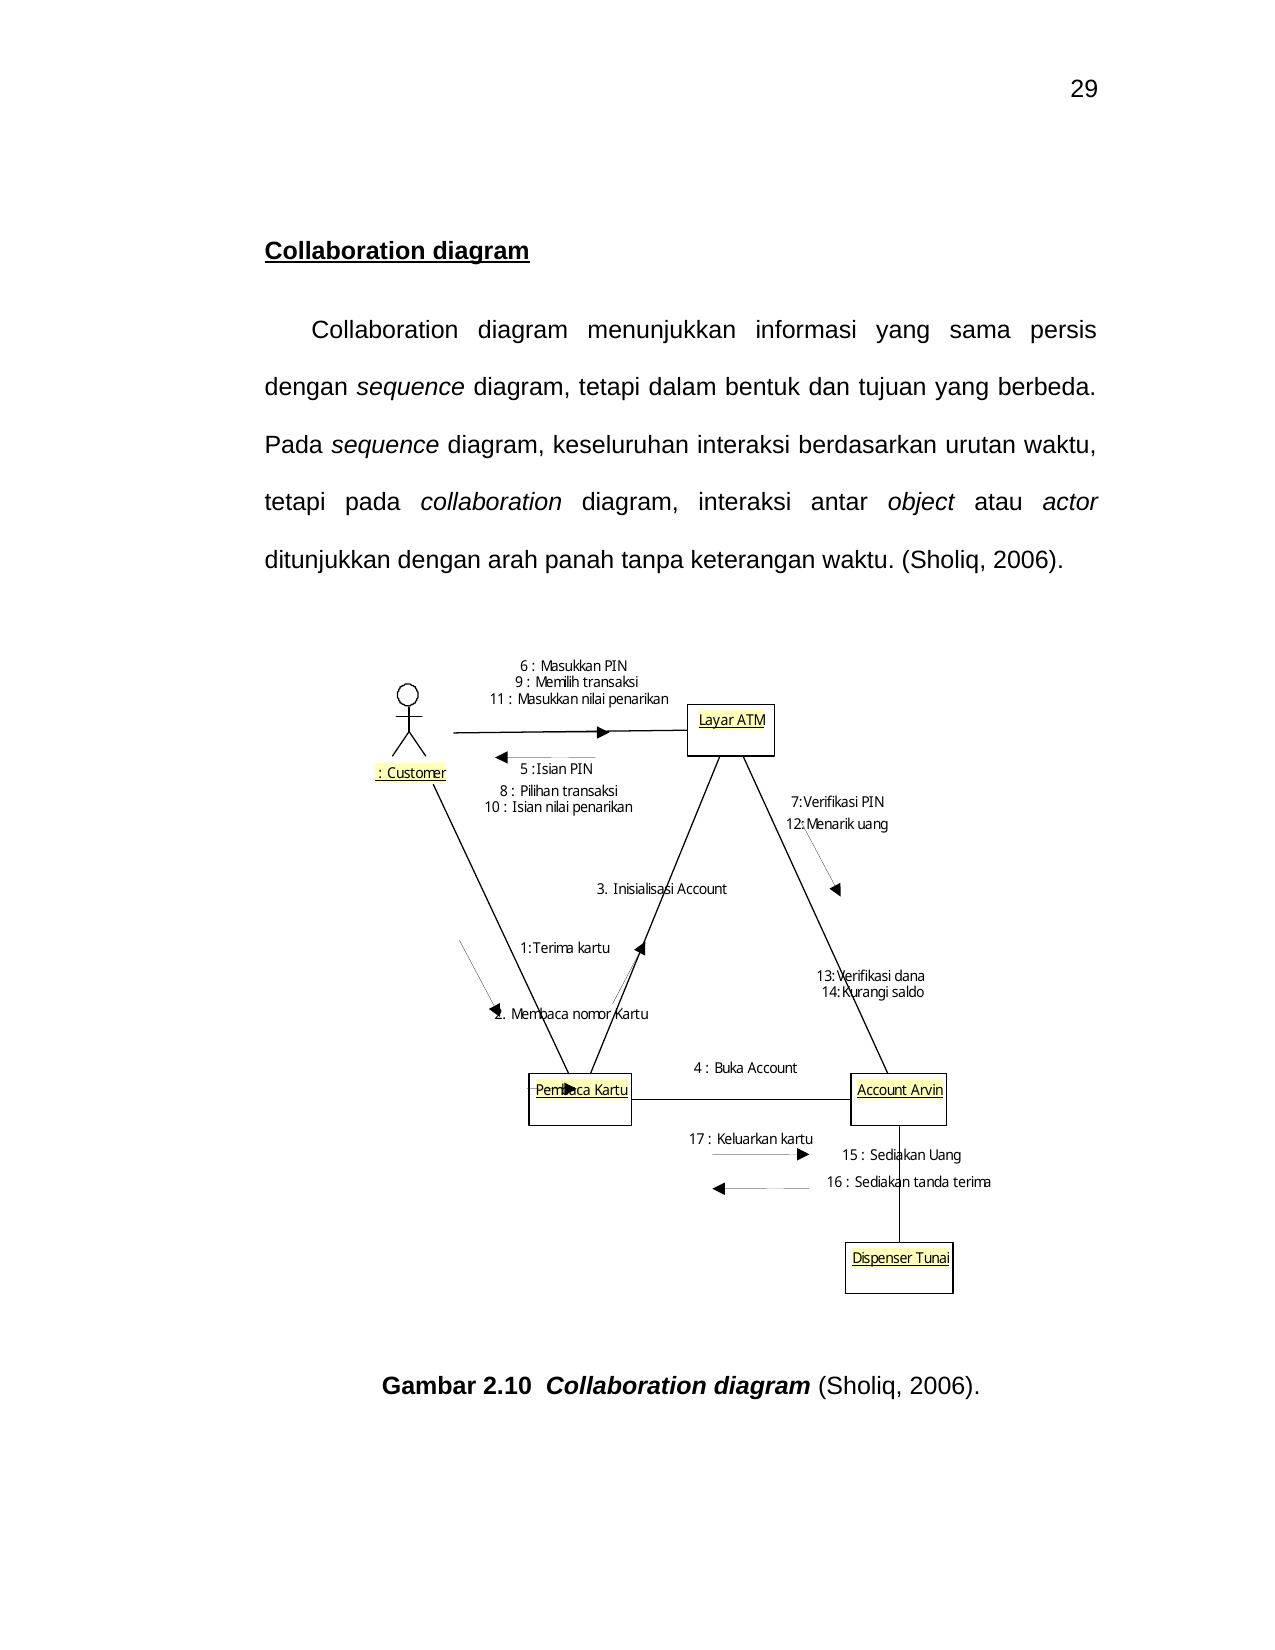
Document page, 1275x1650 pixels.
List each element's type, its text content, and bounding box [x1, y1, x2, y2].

text Collaboration diagram [264, 236, 1098, 265]
text Collaboration diagram menunjukkan informasi yang sama persis dengan sequence diagram, tetapi dalam bentuk dan tujuan yang berbeda. Pada sequence diagram, keseluruhan interaksi berdasarkan urutan waktu, tetapi pada collaboration diagram, interaksi antar object atau actor ditunjukkan dengan arah panah tanpa keterangan waktu. (Sholiq, 2006). [264, 314, 1098, 573]
text Gambar 2.10 Collaboration diagram (Sholiq, 2006). [264, 1371, 1098, 1400]
